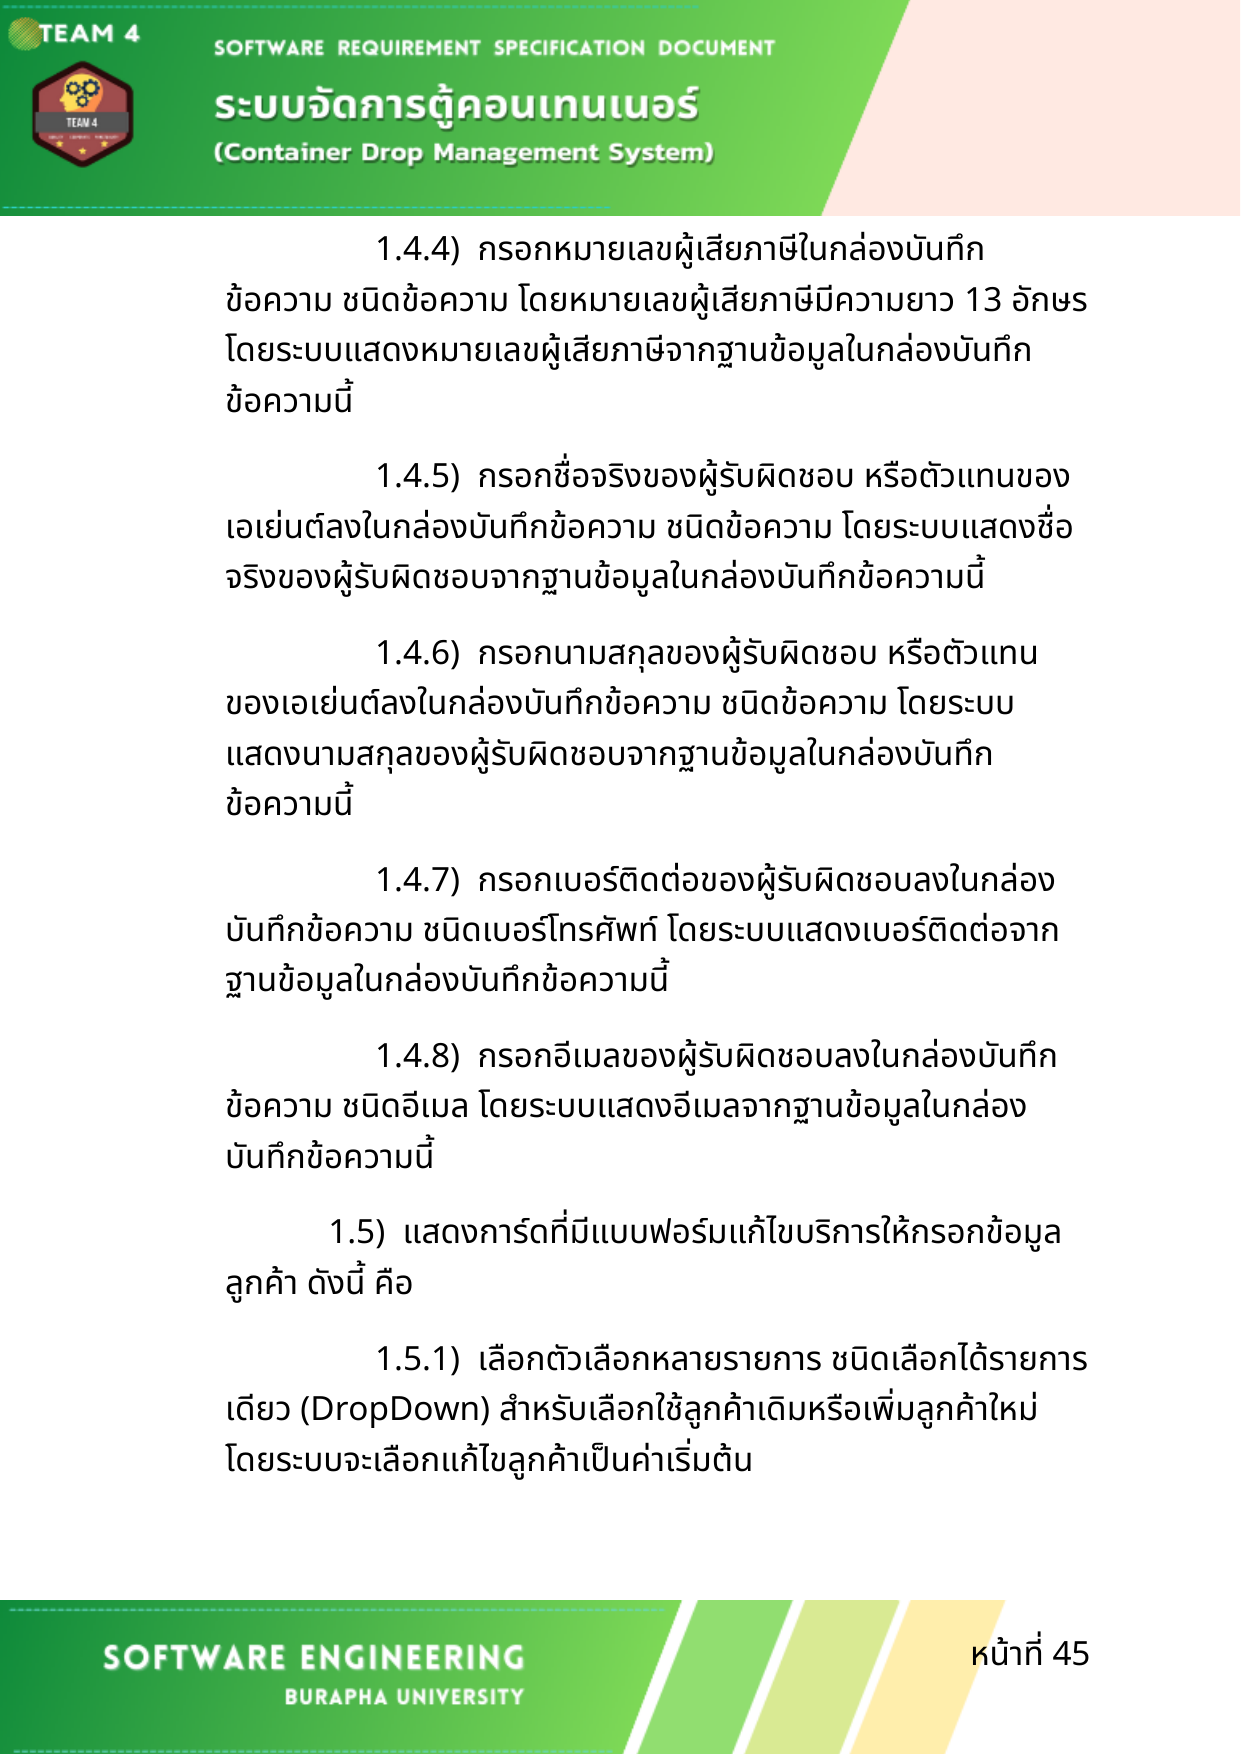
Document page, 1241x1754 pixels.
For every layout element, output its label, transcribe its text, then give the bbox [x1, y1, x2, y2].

text 1.4.4) กรอกหมายเลขผู้เสียภาษีในกล่องบันทึกข้อความ ชนิดข้อความ โดยหมายเลขผู้เสียภาษีมีความยาว 13 อักษร โดยระบบแสดงหมายเลขผู้เสียภาษีจากฐานข้อมูลในกล่องบันทึกข้อความนี้ [225, 225, 1090, 427]
text 1.4.5) กรอกชื่อจริงของผู้รับผิดชอบ หรือตัวแทนของเอเย่นต์ลงในกล่องบันทึกข้อความ ชนิดข้อความ โดยระบบแสดงชื่อจริงของผู้รับผิดชอบจากฐานข้อมูลในกล่องบันทึกข้อความนี้ [225, 452, 1090, 603]
text 1.4.7) กรอกเบอร์ติดต่อของผู้รับผิดชอบลงในกล่องบันทึกข้อความ ชนิดเบอร์โทรศัพท์ โดยระบบแสดงเบอร์ติดต่อจากฐานข้อมูลในกล่องบันทึกข้อความนี้ [225, 855, 1090, 1007]
text 1.5.1) เลือกตัวเลือกหลายรายการ ชนิดเลือกได้รายการเดียว (DropDown) สำหรับเลือกใช้ลูกค้าเดิมหรือเพิ่มลูกค้าใหม่ โดยระบบจะเลือกแก้ไขลูกค้าเป็นค่าเริ่มต้น [225, 1334, 1090, 1486]
text 1.4.8) กรอกอีเมลของผู้รับผิดชอบลงในกล่องบันทึกข้อความ ชนิดอีเมล โดยระบบแสดงอีเมลจากฐานข้อมูลในกล่องบันทึกข้อความนี้ [225, 1032, 1090, 1183]
text 1.4.6) กรอกนามสกุลของผู้รับผิดชอบ หรือตัวแทนของเอเย่นต์ลงในกล่องบันทึกข้อความ ชนิดข้อความ โดยระบบแสดงนามสกุลของผู้รับผิดชอบจากฐานข้อมูลในกล่องบันทึกข้อความนี้ [225, 628, 1090, 830]
picture [0, 1600, 1241, 1754]
text 1.5) แสดงการ์ดที่มีแบบฟอร์มแก้ไขบริการให้กรอกข้อมูลลูกค้า ดังนี้ คือ [225, 1208, 1090, 1309]
picture [0, 0, 1241, 216]
